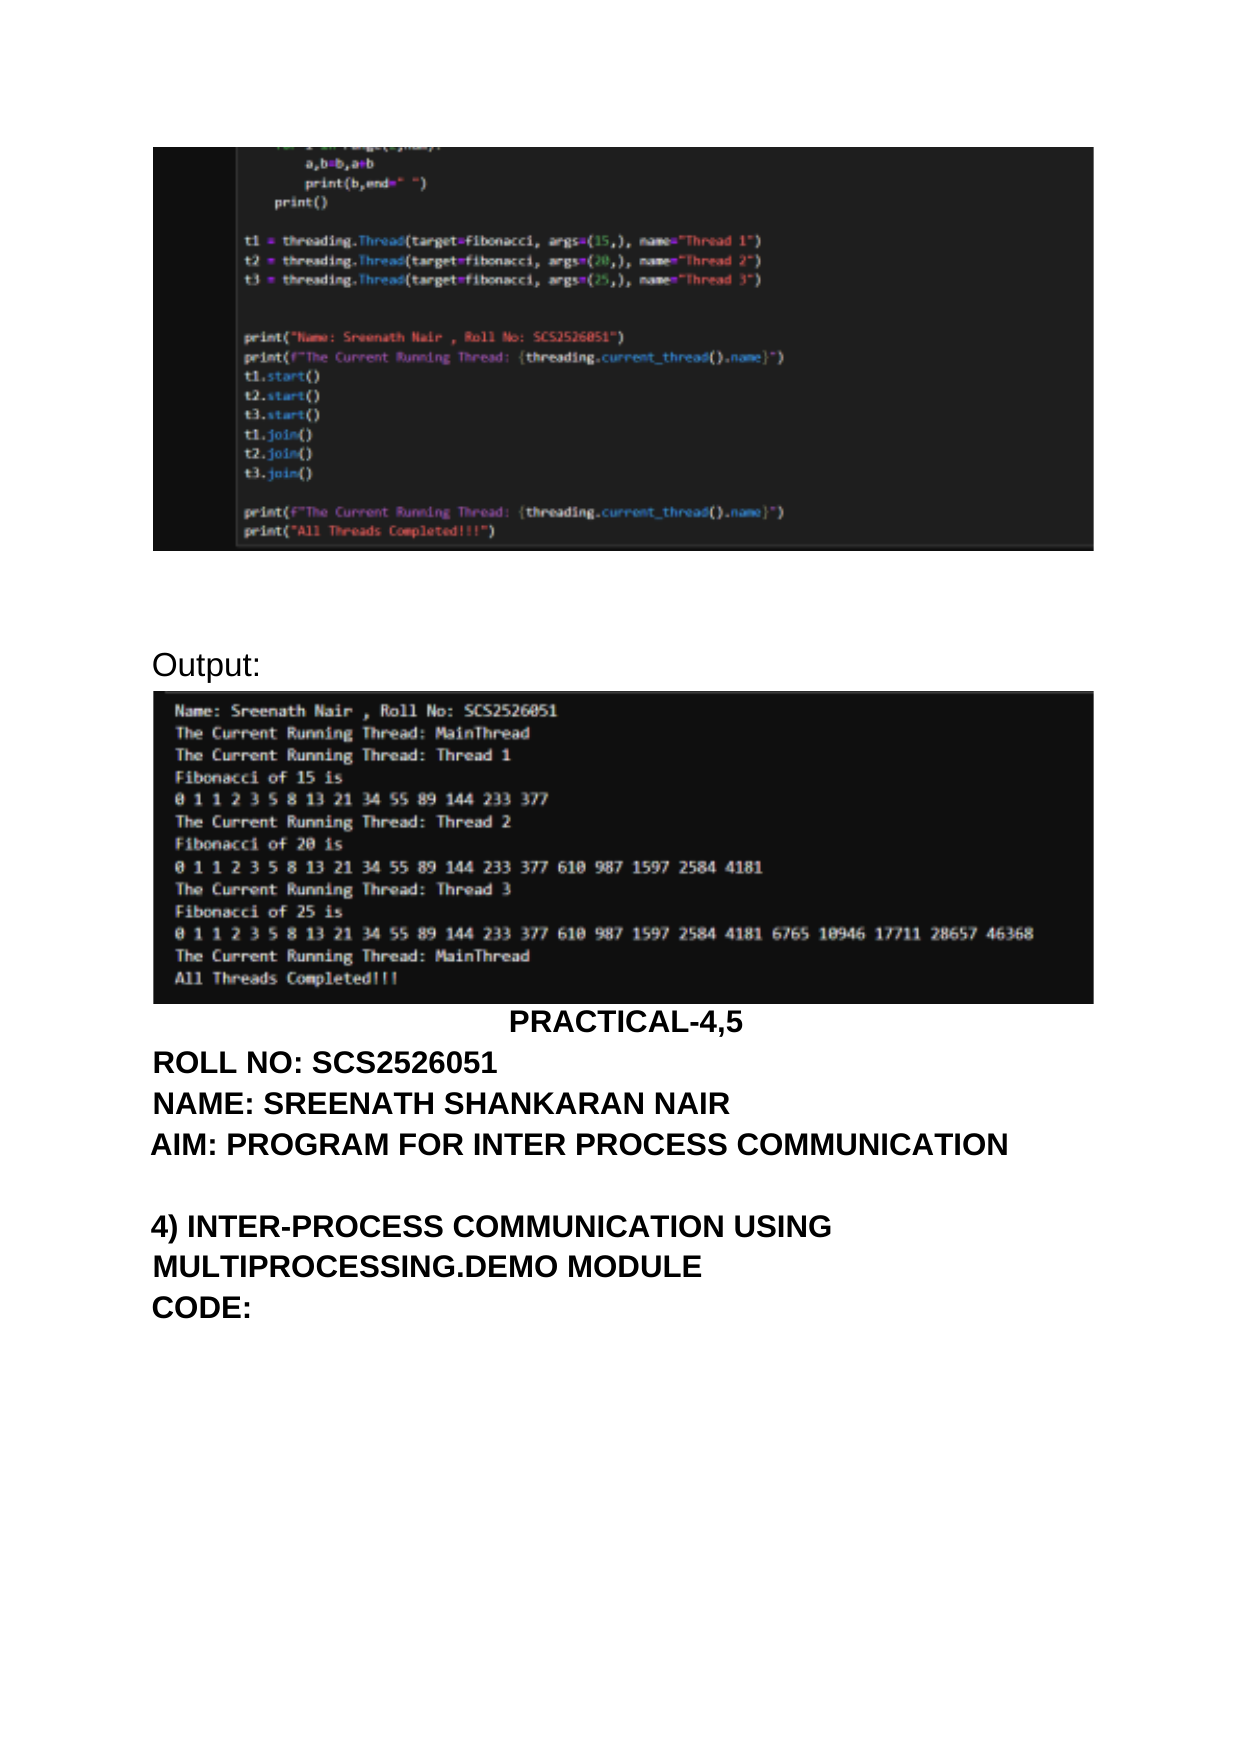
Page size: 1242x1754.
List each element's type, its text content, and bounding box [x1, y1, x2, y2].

picture [153, 147, 1094, 551]
text CODE: [151, 1289, 1199, 1325]
text PRACTICAL-4,5 [0, 1003, 743, 1039]
text ROLL NO: SCS2526051 [152, 1044, 1199, 1080]
text AIM: PROGRAM FOR INTER PROCESS COMMUNICATION [150, 1126, 1199, 1162]
text NAME: SREENATH SHANKARAN NAIR [152, 1085, 1199, 1121]
picture [153, 691, 1094, 1004]
text 4) INTER-PROCESS COMMUNICATION USING [151, 1208, 1199, 1244]
text MULTIPROCESSING.DEMO MODULE [152, 1248, 1199, 1284]
